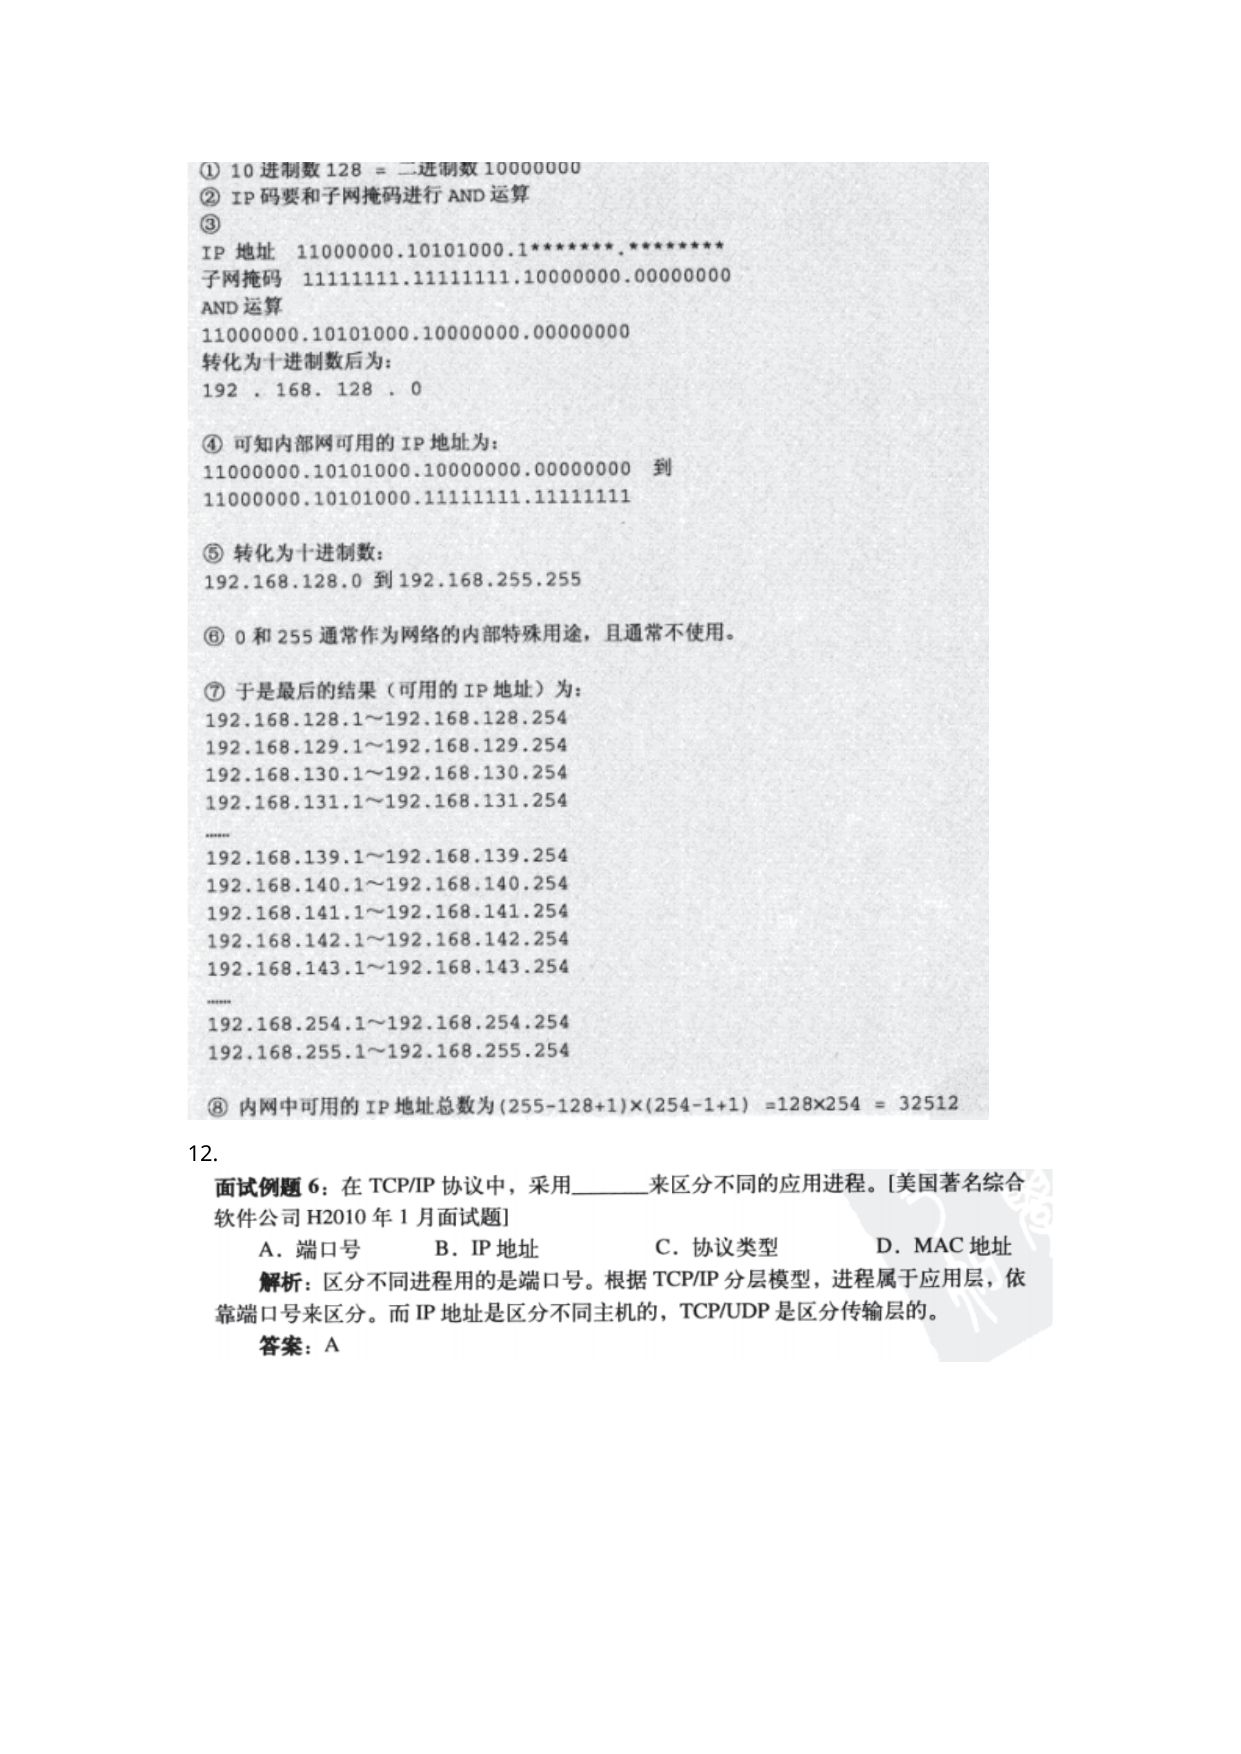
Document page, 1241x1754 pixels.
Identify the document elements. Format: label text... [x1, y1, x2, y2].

picture [187, 1169, 1053, 1362]
picture [187, 162, 989, 1120]
text 12. [187, 1137, 1053, 1169]
